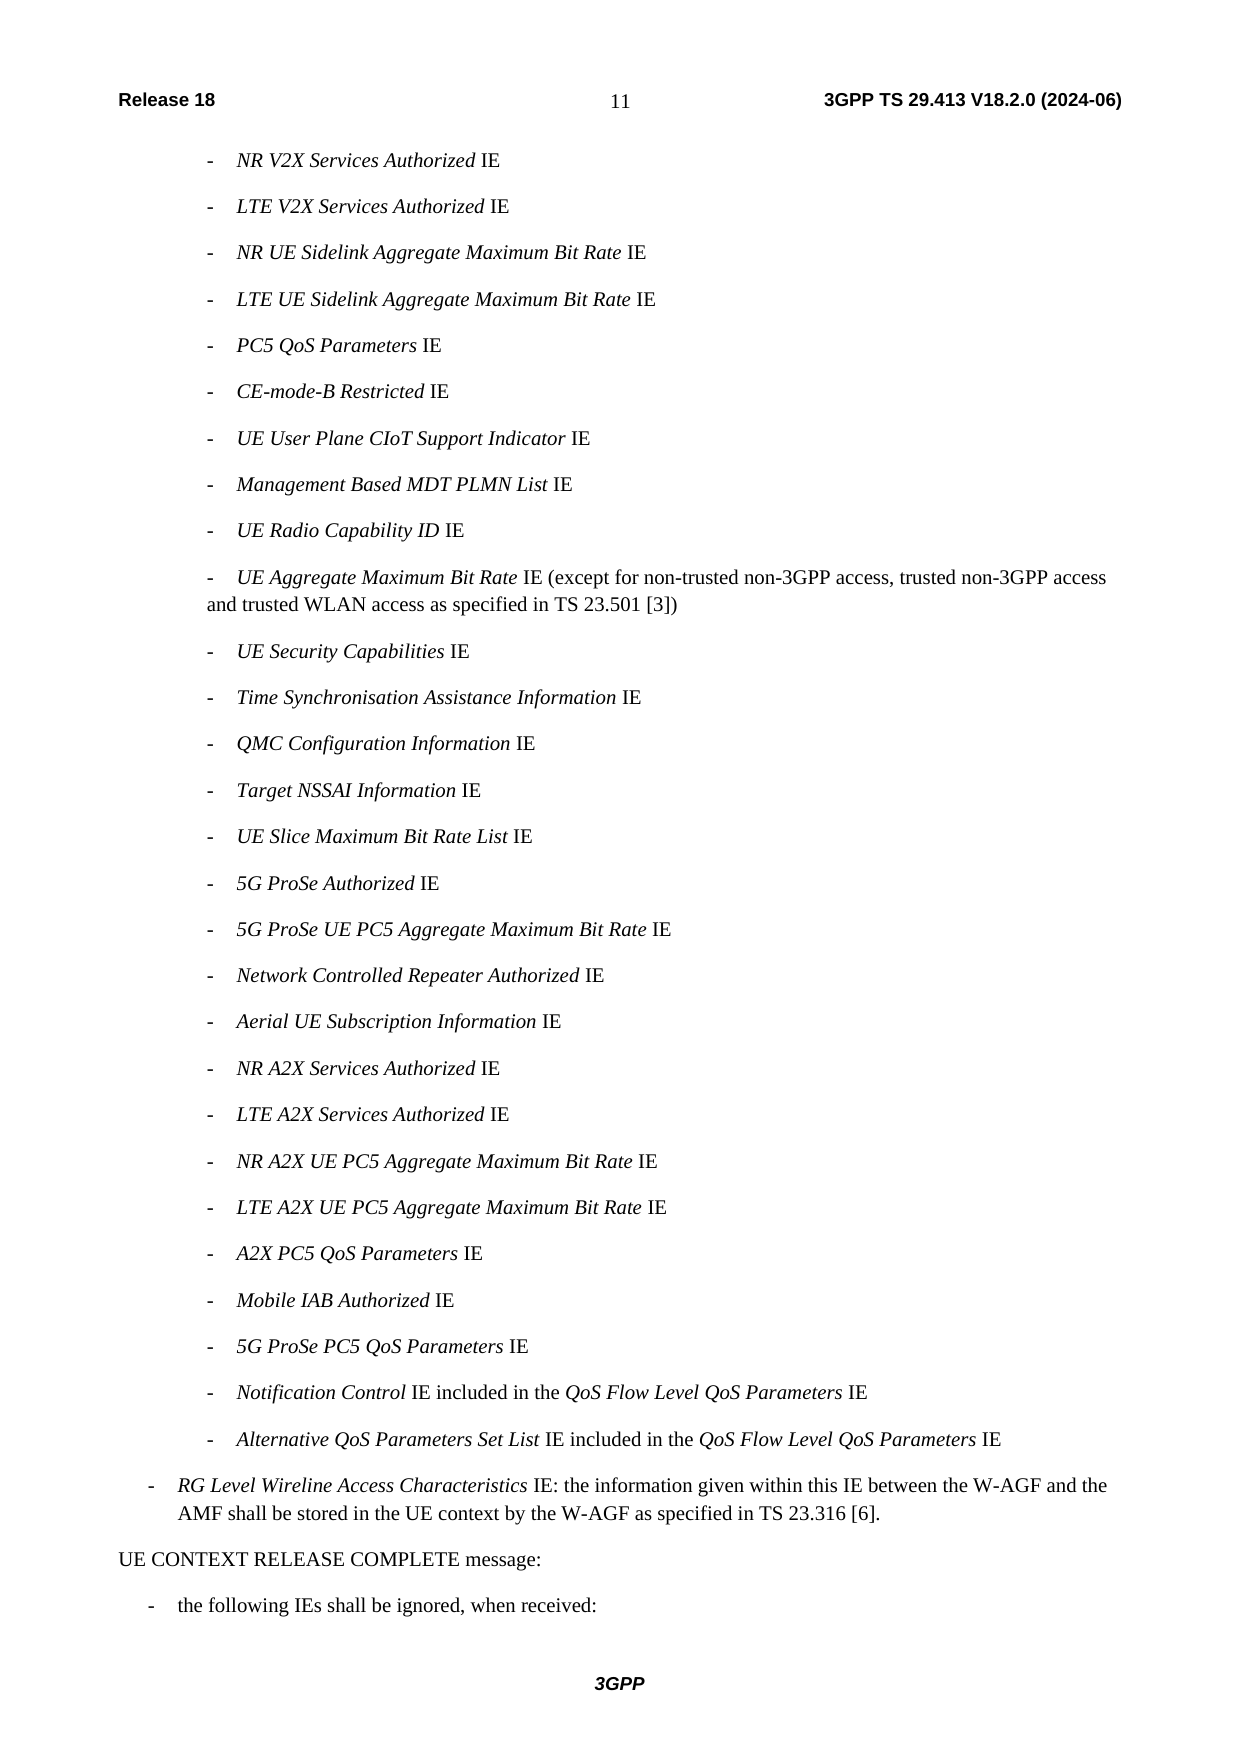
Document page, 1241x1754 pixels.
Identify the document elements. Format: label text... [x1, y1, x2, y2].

text UE CONTEXT RELEASE COMPLETE message: [118, 1547, 1122, 1571]
text - A2X PC5 QoS Parameters IE [207, 1241, 1122, 1265]
text - PC5 QoS Parameters IE [207, 333, 1122, 357]
text - UE Slice Maximum Bit Rate List IE [207, 824, 1122, 848]
text - NR A2X UE PC5 Aggregate Maximum Bit Rate IE [207, 1148, 1122, 1173]
text - 5G ProSe PC5 QoS Parameters IE [207, 1334, 1122, 1358]
text - LTE UE Sidelink Aggregate Maximum Bit Rate IE [207, 287, 1122, 311]
text - Alternative QoS Parameters Set List IE included in the QoS Flow Level QoS Parameters IE [207, 1427, 1122, 1451]
text - Notification Control IE included in the QoS Flow Level QoS Parameters IE [207, 1380, 1122, 1404]
text - UE User Plane CIoT Support Indicator IE [207, 426, 1122, 450]
text - LTE A2X Services Authorized IE [207, 1102, 1122, 1126]
text - NR A2X Services Authorized IE [207, 1056, 1122, 1080]
text - Network Controlled Repeater Authorized IE [207, 963, 1122, 987]
text - UE Security Capabilities IE [207, 639, 1122, 663]
text - UE Aggregate Maximum Bit Rate IE (except for non-trusted non-3GPP access, trusted non-3GPP access and trusted WLAN access as specified in TS 23.501 [3]) [207, 565, 1122, 616]
text - 5G ProSe Authorized IE [207, 870, 1122, 894]
text - Management Based MDT PLMN List IE [207, 472, 1122, 496]
text - NR V2X Services Authorized IE [207, 147, 1122, 172]
text - Aerial UE Subscription Information IE [207, 1009, 1122, 1033]
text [148, 1593, 1122, 1617]
text - Time Synchronisation Assistance Information IE [207, 685, 1122, 709]
text - LTE A2X UE PC5 Aggregate Maximum Bit Rate IE [207, 1195, 1122, 1219]
text - UE Radio Capability ID IE [207, 518, 1122, 542]
text - LTE V2X Services Authorized IE [207, 194, 1122, 218]
text - CE-mode-B Restricted IE [207, 379, 1122, 403]
text - 5G ProSe UE PC5 Aggregate Maximum Bit Rate IE [207, 917, 1122, 941]
text - RG Level Wireline Access Characteristics IE: the information given within this IE between the W-AGF and the AMF shall be stored in the UE context by the W-AGF as specified in TS 23.316 [6]. [148, 1473, 1122, 1525]
text - NR UE Sidelink Aggregate Maximum Bit Rate IE [207, 240, 1122, 264]
text - Mobile IAB Authorized IE [207, 1288, 1122, 1312]
text - QMC Configuration Information IE [207, 731, 1122, 755]
text - Target NSSAI Information IE [207, 778, 1122, 802]
